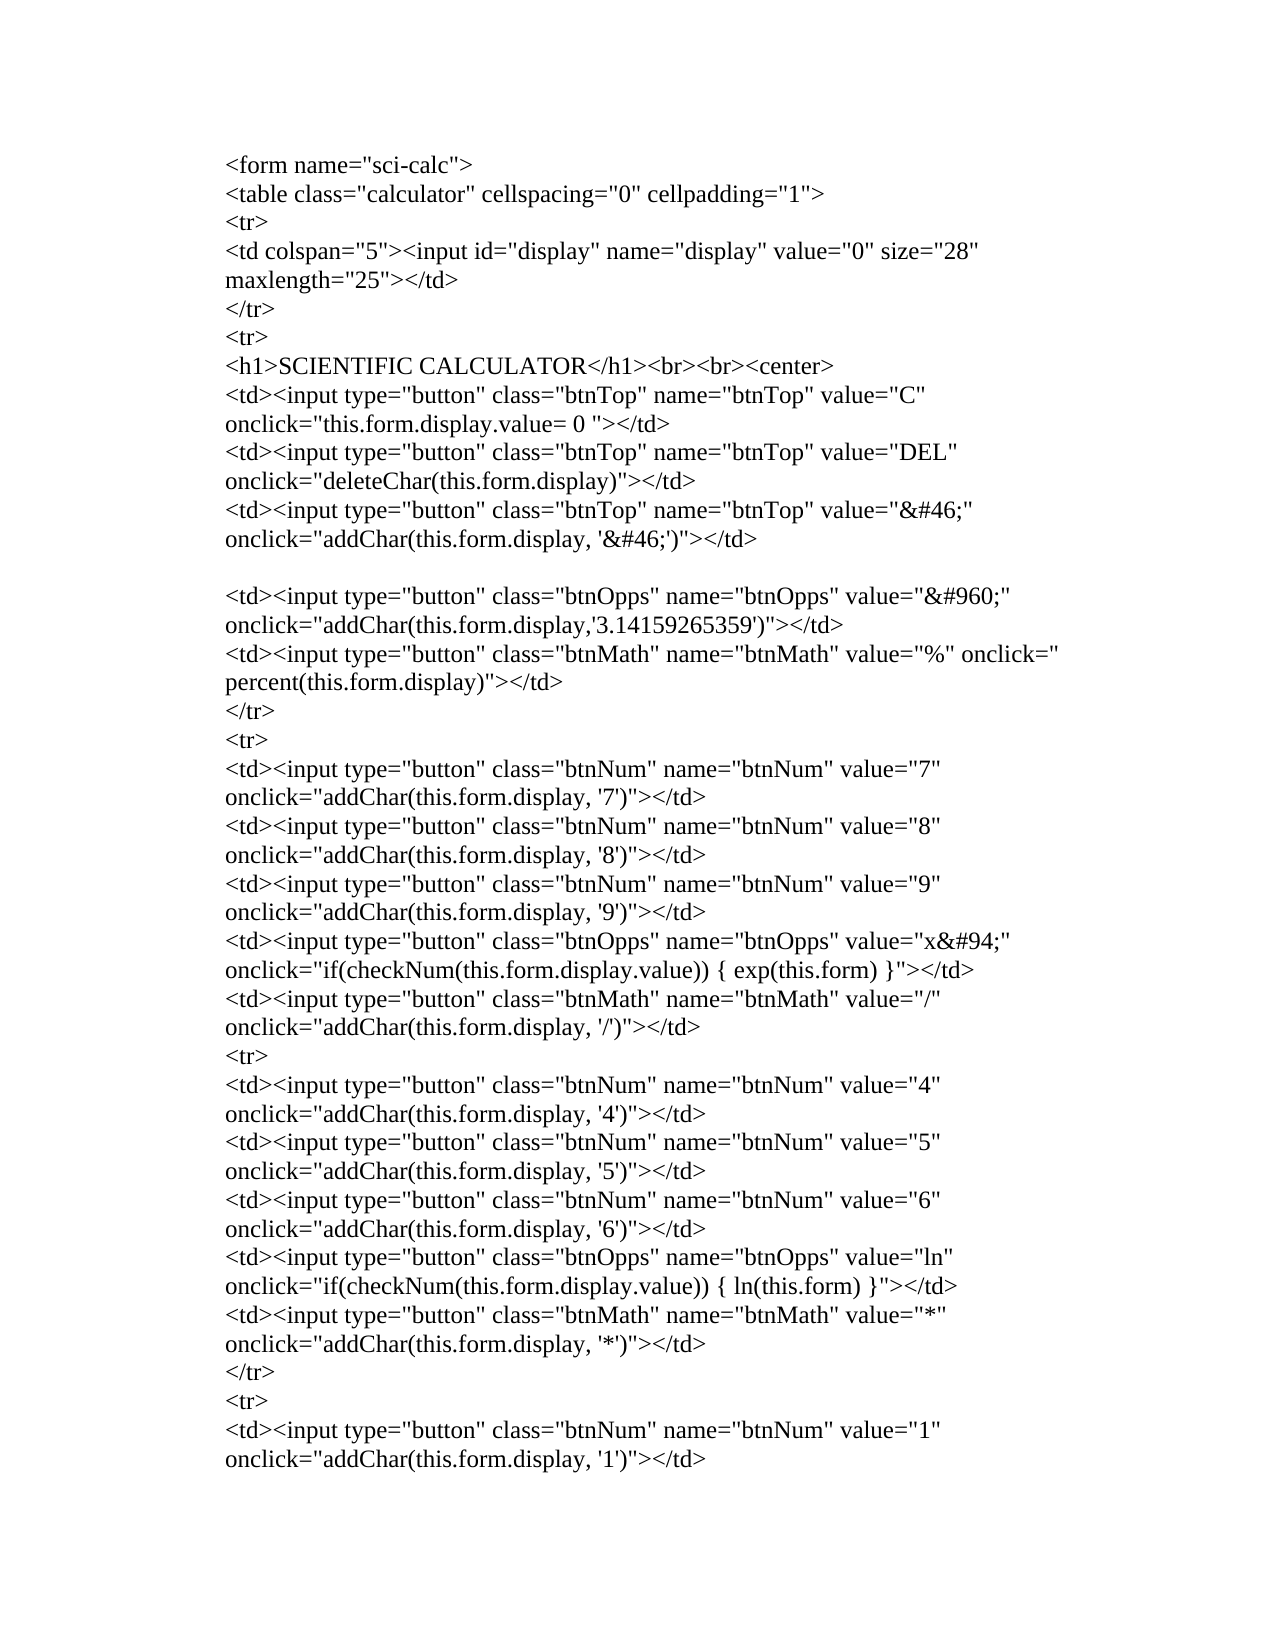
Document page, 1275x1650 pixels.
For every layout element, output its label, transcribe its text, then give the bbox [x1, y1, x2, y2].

text <td><input type="button" class="btnOpps" name="btnOpps" value="ln" onclick="if(checkNum(this.form.display.value)) { ln(this.form) }"></td> [225, 1242, 1075, 1300]
text <td><input type="button" class="btnNum" name="btnNum" value="4" onclick="addChar(this.form.display, '4')"></td> [225, 1070, 1075, 1127]
text <td><input type="button" class="btnNum" name="btnNum" value="7" onclick="addChar(this.form.display, '7')"></td> [225, 754, 1075, 811]
text <td><input type="button" class="btnNum" name="btnNum" value="1" onclick="addChar(this.form.display, '1')"></td> [225, 1415, 1075, 1472]
text <tr> [225, 725, 1075, 754]
text <h1>SCIENTIFIC CALCULATOR</h1><br><br><center> [225, 351, 1075, 380]
text <tr> [225, 322, 1075, 351]
text <td><input type="button" class="btnTop" name="btnTop" value="DEL" onclick="deleteChar(this.form.display)"></td> [225, 437, 1075, 495]
text <td><input type="button" class="btnTop" name="btnTop" value="&#46;" onclick="addChar(this.form.display, '&#46;')"></td> [225, 495, 1075, 552]
text <td><input type="button" class="btnTop" name="btnTop" value="C" onclick="this.form.display.value= 0 "></td> [225, 380, 1075, 437]
text <td><input type="button" class="btnMath" name="btnMath" value="/" onclick="addChar(this.form.display, '/')"></td> [225, 984, 1075, 1041]
text <tr> [225, 1041, 1075, 1070]
text </tr> [225, 1357, 1075, 1386]
text <td><input type="button" class="btnOpps" name="btnOpps" value="&#960;" onclick="addChar(this.form.display,'3.14159265359')"></td> [225, 581, 1075, 639]
text <td><input type="button" class="btnNum" name="btnNum" value="8" onclick="addChar(this.form.display, '8')"></td> [225, 811, 1075, 869]
text <td><input type="button" class="btnNum" name="btnNum" value="5" onclick="addChar(this.form.display, '5')"></td> [225, 1127, 1075, 1185]
text <td><input type="button" class="btnNum" name="btnNum" value="9" onclick="addChar(this.form.display, '9')"></td> [225, 869, 1075, 926]
text <td><input type="button" class="btnMath" name="btnMath" value="*" onclick="addChar(this.form.display, '*')"></td> [225, 1300, 1075, 1357]
text <td><input type="button" class="btnMath" name="btnMath" value="%" onclick=" percent(this.form.display)"></td> [225, 639, 1075, 696]
text <tr> [225, 1386, 1075, 1415]
text </tr> [225, 696, 1075, 725]
text <table class="calculator" cellspacing="0" cellpadding="1"> [225, 179, 1075, 207]
text <form name="sci-calc"> [225, 150, 1075, 179]
text </tr> [225, 294, 1075, 322]
text <td colspan="5"><input id="display" name="display" value="0" size="28" maxlength="25"></td> [225, 236, 1075, 294]
text <td><input type="button" class="btnNum" name="btnNum" value="6" onclick="addChar(this.form.display, '6')"></td> [225, 1185, 1075, 1242]
text <td><input type="button" class="btnOpps" name="btnOpps" value="x&#94;" onclick="if(checkNum(this.form.display.value)) { exp(this.form) }"></td> [225, 926, 1075, 984]
text <tr> [225, 207, 1075, 236]
